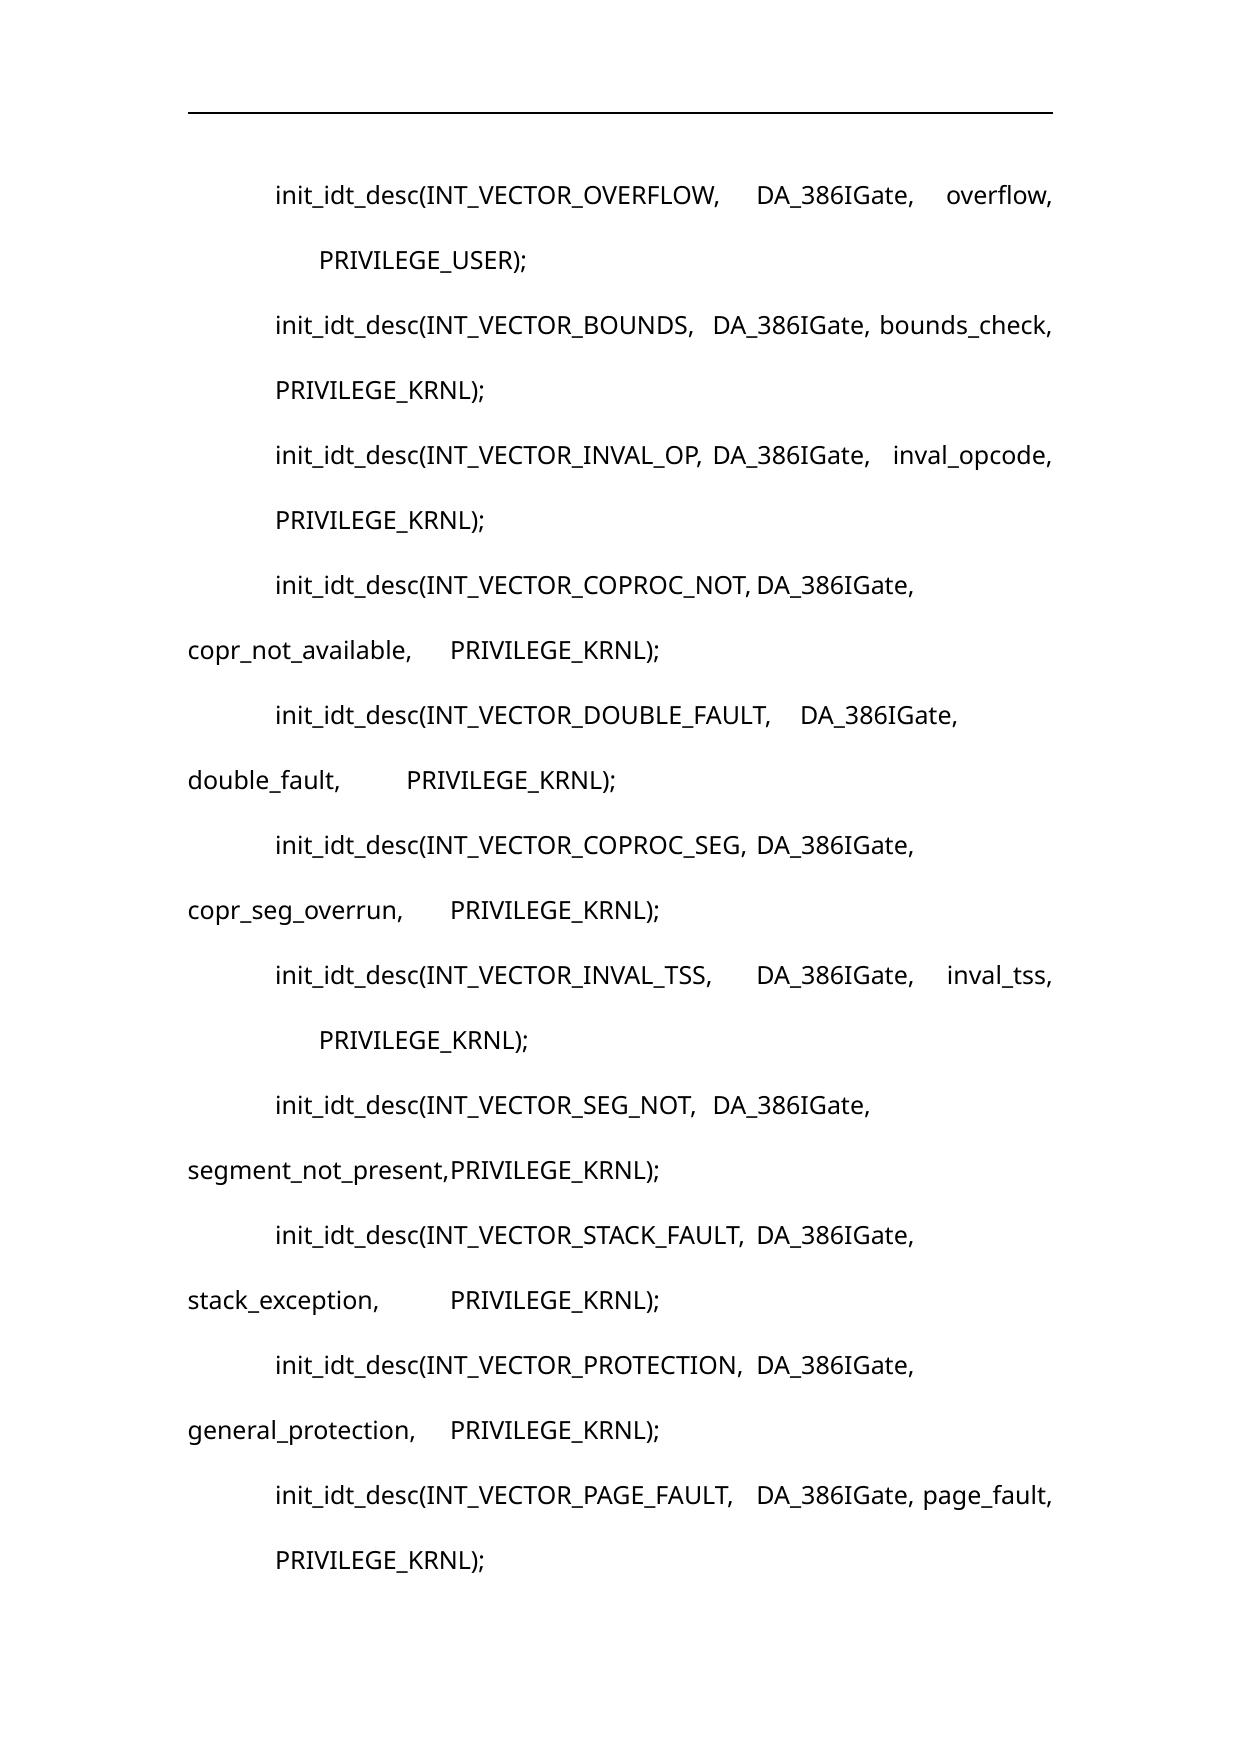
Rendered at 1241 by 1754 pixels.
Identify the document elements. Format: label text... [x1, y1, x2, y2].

text init_idt_desc(INT_VECTOR_COPROC_SEG, DA_386IGate, copr_seg_overrun, PRIVILEGE_KRNL); [187, 812, 1053, 942]
text init_idt_desc(INT_VECTOR_PROTECTION, DA_386IGate, general_protection, PRIVILEGE_KRNL); [187, 1332, 1053, 1462]
text init_idt_desc(INT_VECTOR_INVAL_TSS, DA_386IGate, inval_tss, PRIVILEGE_KRNL); [187, 942, 1053, 1072]
text init_idt_desc(INT_VECTOR_OVERFLOW, DA_386IGate, overflow, PRIVILEGE_USER); [187, 162, 1053, 292]
text init_idt_desc(INT_VECTOR_SEG_NOT, DA_386IGate, segment_not_present, PRIVILEGE_KRNL); [187, 1072, 1053, 1202]
text init_idt_desc(INT_VECTOR_PAGE_FAULT, DA_386IGate, page_fault, PRIVILEGE_KRNL); [187, 1462, 1053, 1592]
text init_idt_desc(INT_VECTOR_COPROC_NOT, DA_386IGate, copr_not_available, PRIVILEGE_KRNL); [187, 552, 1053, 682]
text init_idt_desc(INT_VECTOR_INVAL_OP, DA_386IGate, inval_opcode, PRIVILEGE_KRNL); [187, 422, 1053, 552]
text init_idt_desc(INT_VECTOR_DOUBLE_FAULT, DA_386IGate, double_fault, PRIVILEGE_KRNL); [187, 682, 1053, 812]
text init_idt_desc(INT_VECTOR_BOUNDS, DA_386IGate, bounds_check, PRIVILEGE_KRNL); [187, 292, 1053, 422]
text init_idt_desc(INT_VECTOR_STACK_FAULT, DA_386IGate, stack_exception, PRIVILEGE_KRNL); [187, 1202, 1053, 1332]
